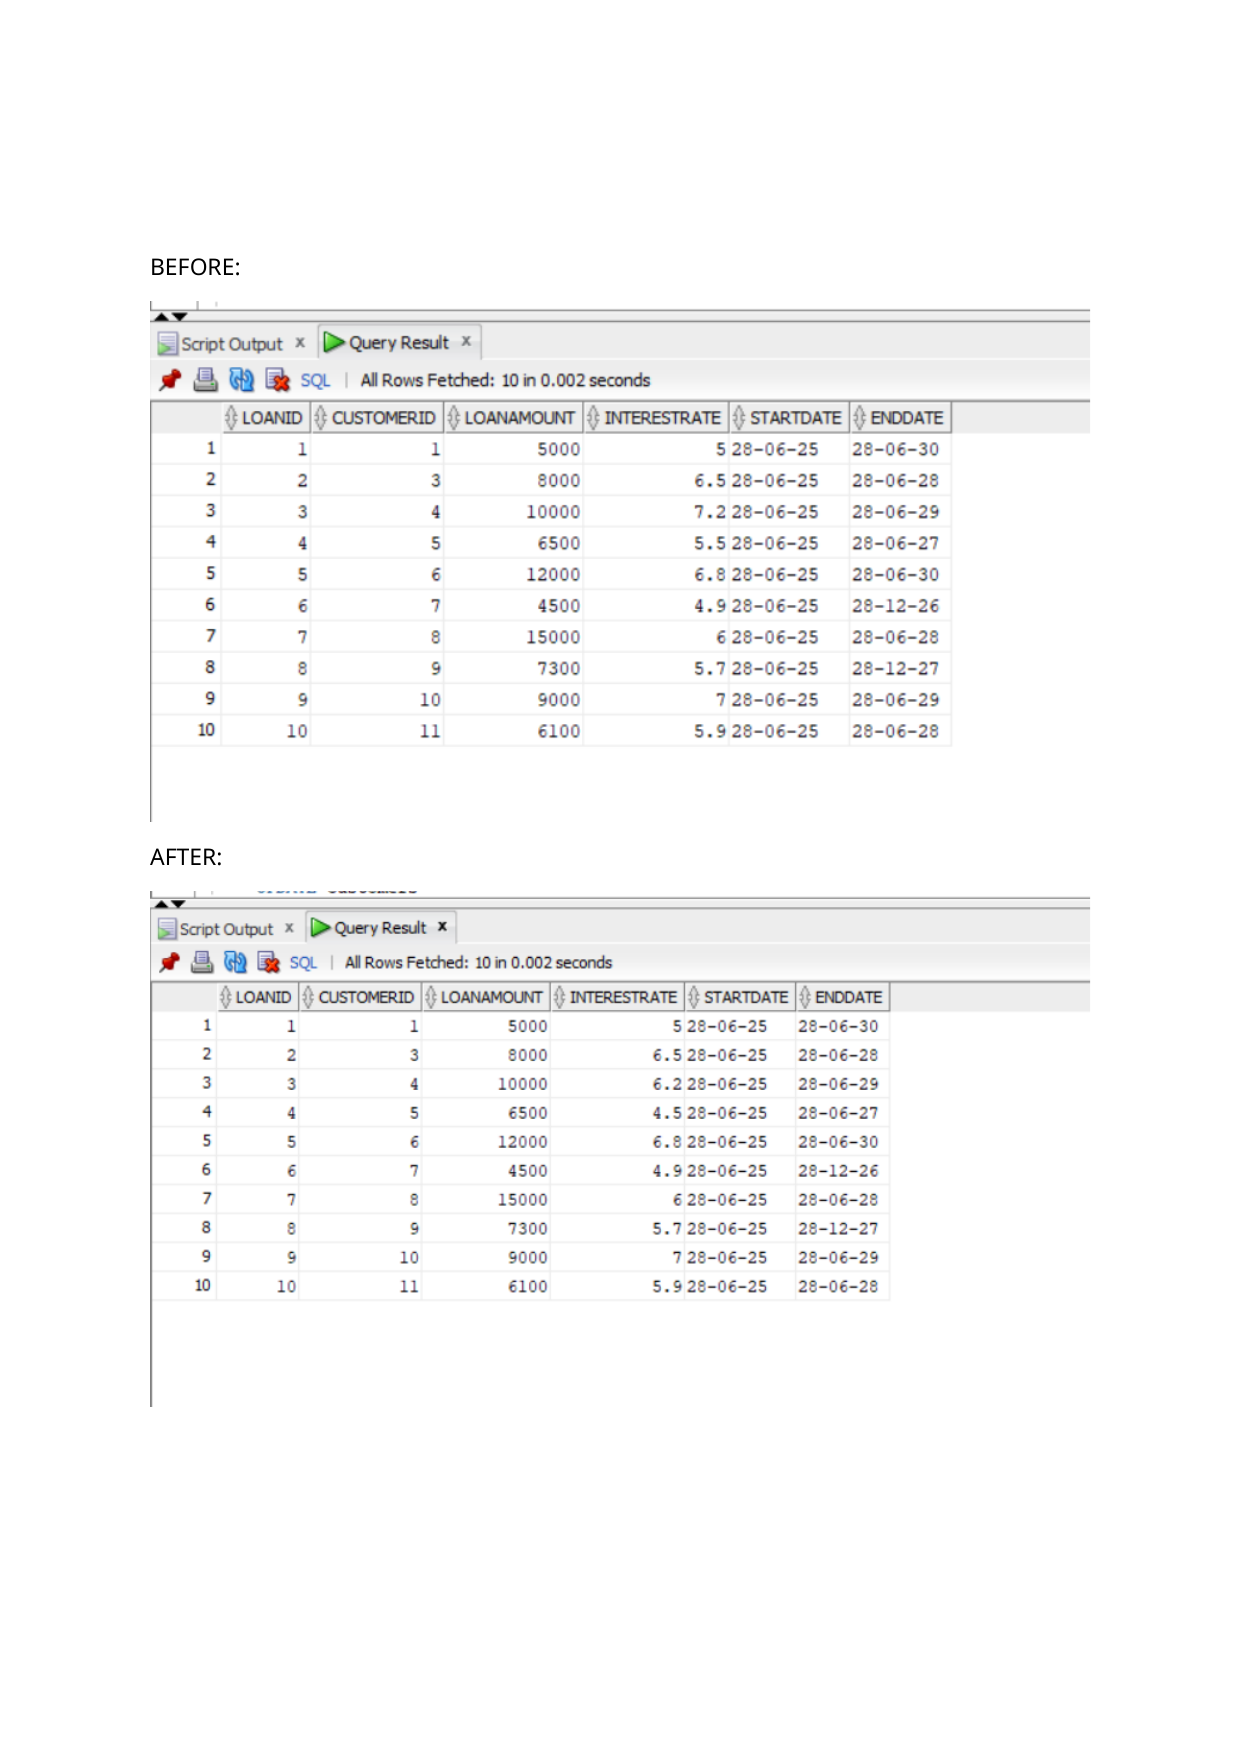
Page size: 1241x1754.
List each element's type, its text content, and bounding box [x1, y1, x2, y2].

text BEFORE: [150, 251, 1090, 282]
picture [150, 301, 1091, 822]
text AFTER: [150, 841, 1090, 872]
picture [150, 891, 1091, 1407]
